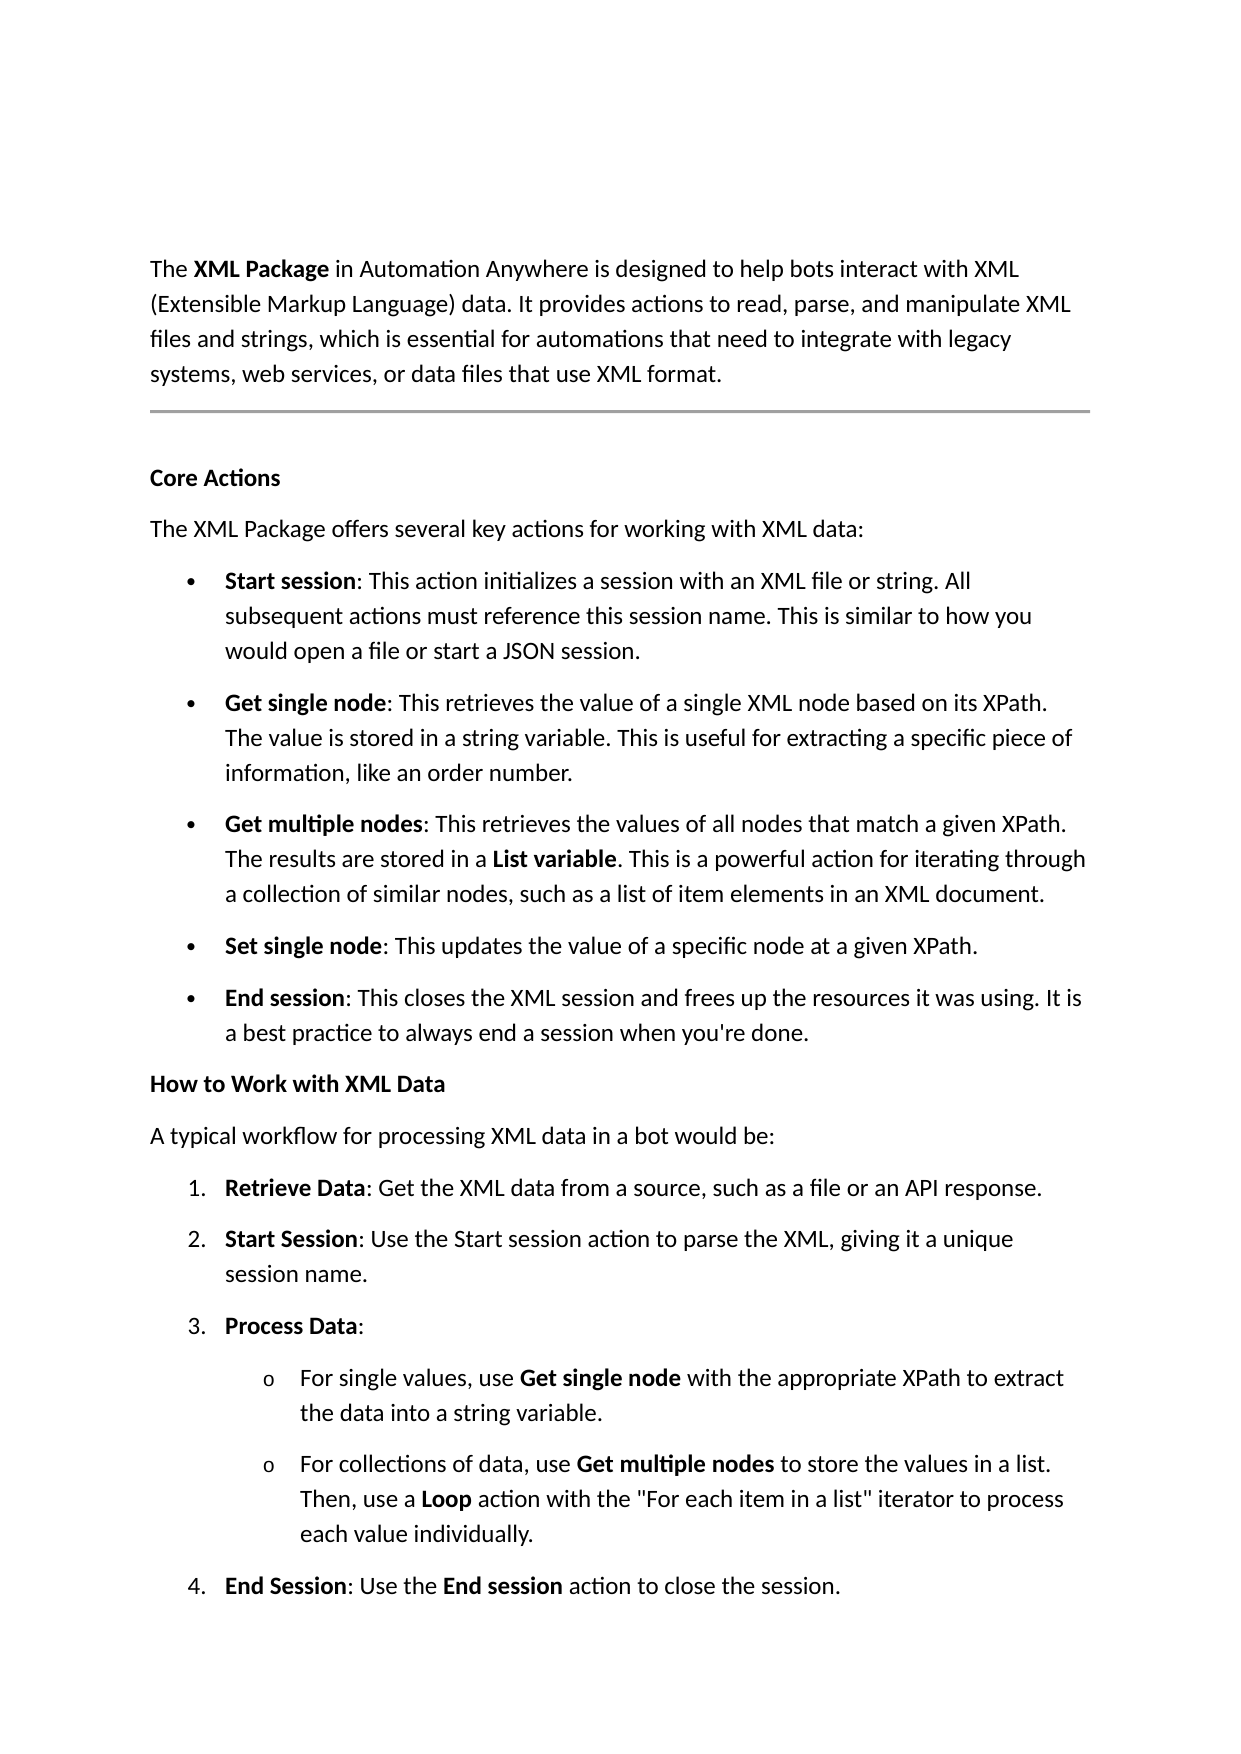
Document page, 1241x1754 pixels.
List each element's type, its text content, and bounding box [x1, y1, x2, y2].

list Get single node: This retrieves the value of a single XML node based on its XPath. The value is stored in a string variable. This is useful for extracting a specific piece of information, like an order number. [187, 687, 1090, 787]
text The XML Package offers several key actions for working with XML data: [150, 513, 1090, 544]
list Get multiple nodes: This retrieves the values of all nodes that match a given XPath. The results are stored in a List variable. This is a powerful action for iterating through a collection of similar nodes, such as a list of item elements in an XML document. [187, 808, 1090, 909]
list Retrieve Data: Get the XML data from a source, such as a file or an API response. [187, 1172, 1090, 1202]
text How to Work with XML Data [150, 1068, 1090, 1099]
list Start session: This action initializes a session with an XML file or string. All subsequent actions must reference this session name. This is similar to how you would open a file or start a JSON session. [187, 565, 1090, 666]
list End Session: Use the End session action to close the session. [187, 1570, 1090, 1601]
text Core Actions [150, 462, 1090, 492]
list For collections of data, use Get multiple nodes to store the values in a list. Then, use a Loop action with the "For each item in a list" iterator to process each value individually. [262, 1448, 1090, 1549]
list Start Session: Use the Start session action to parse the XML, giving it a unique session name. [187, 1223, 1090, 1289]
text A typical workflow for processing XML data in a bot would be: [150, 1120, 1090, 1151]
list Set single node: This updates the value of a specific node at a given XPath. [187, 930, 1090, 961]
text The XML Package in Automation Anywhere is designed to help bots interact with XML (Extensible Markup Language) data. It provides actions to read, parse, and manipulate XML files and strings, which is essential for automations that need to integrate with legacy systems, web services, or data files that use XML format. [150, 253, 1090, 389]
list For single values, use Get single node with the appropriate XPath to extract the data into a string variable. [262, 1362, 1090, 1427]
list End session: This closes the XML session and frees up the resources it was using. It is a best practice to always end a session when you're done. [187, 982, 1090, 1047]
list Process Data: [187, 1310, 1090, 1341]
